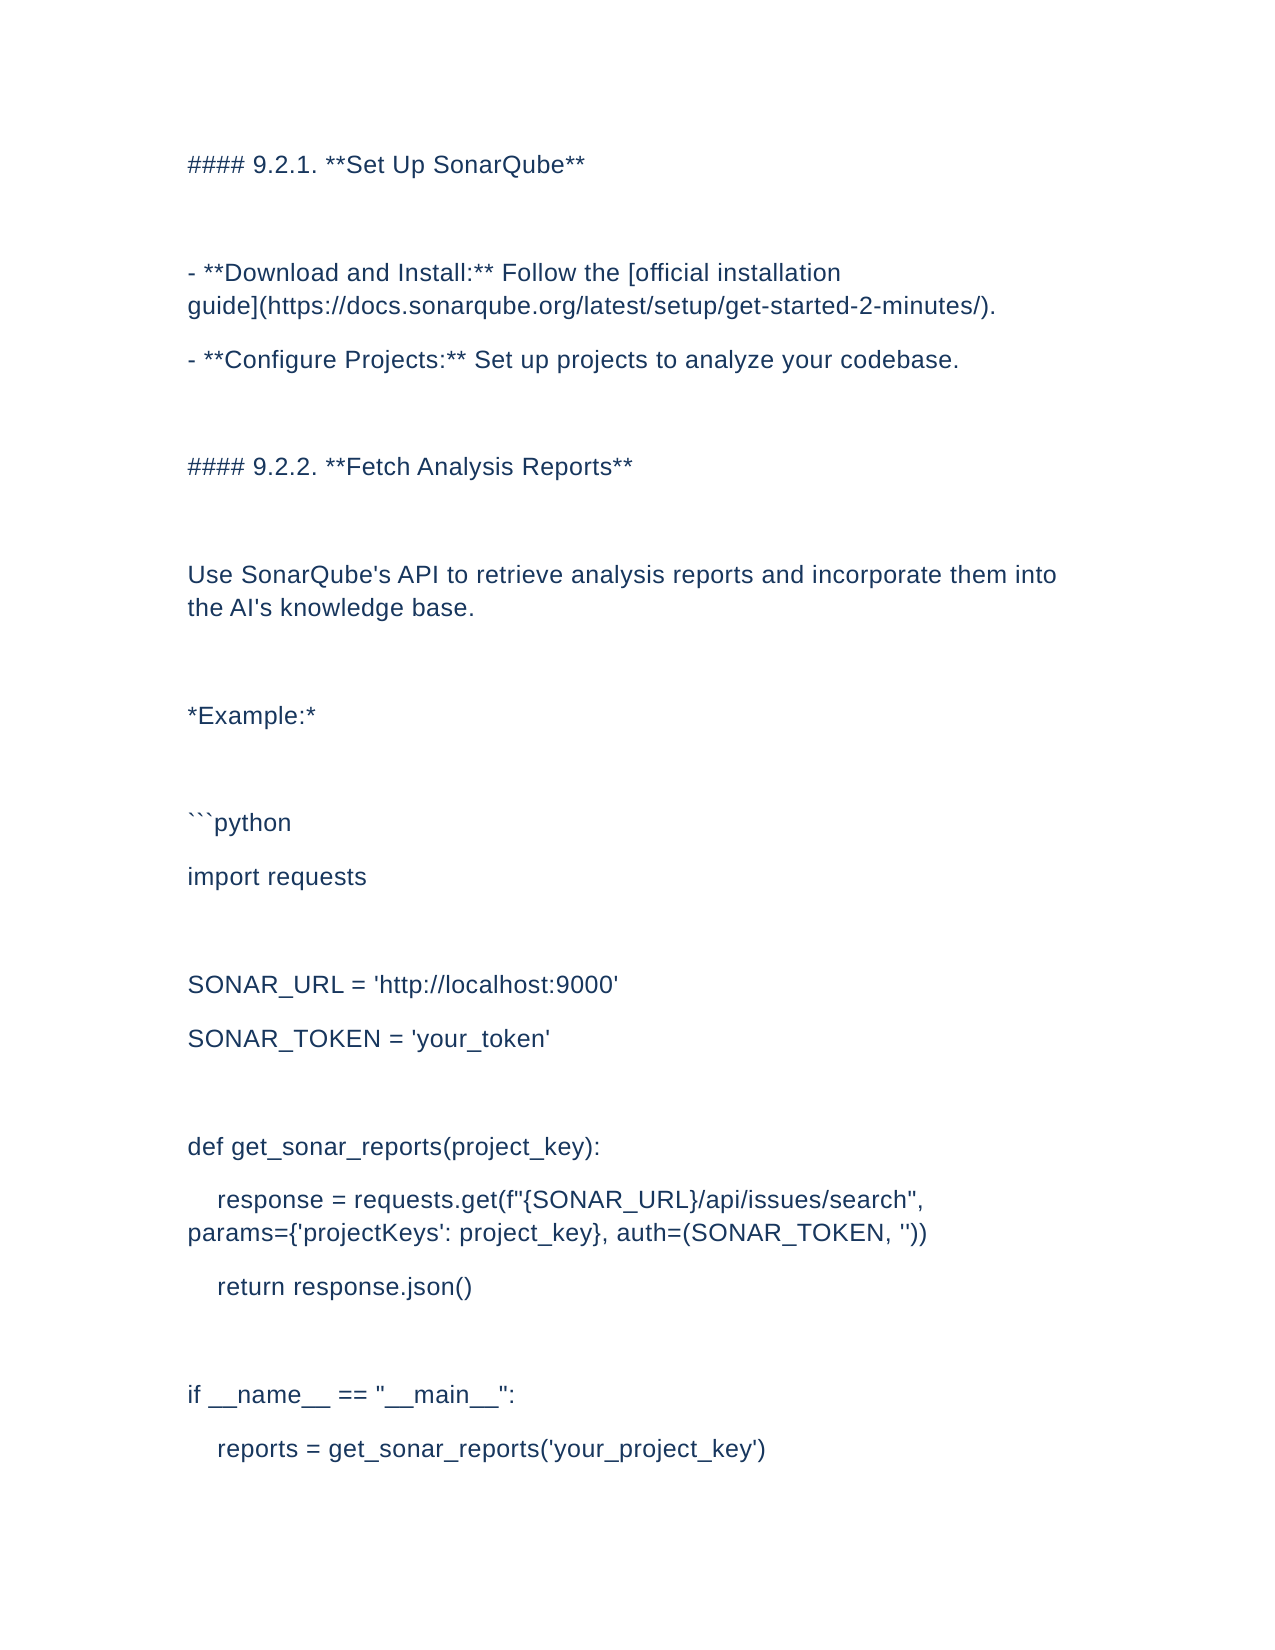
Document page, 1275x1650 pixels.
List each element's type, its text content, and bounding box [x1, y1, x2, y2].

text - **Download and Install:** Follow the [official installation guide](https://docs.sonarqube.org/latest/setup/get-started-2-minutes/). [187, 258, 1087, 319]
text def get_sonar_reports(project_key): [187, 1132, 1087, 1160]
text response = requests.get(f"{SONAR_URL}/api/issues/search", params={'projectKeys': project_key}, auth=(SONAR_TOKEN, '')) [187, 1185, 1087, 1247]
text *Example:* [187, 701, 1087, 729]
text SONAR_TOKEN = 'your_token' [187, 1024, 1087, 1053]
text Use SonarQube's API to retrieve analysis reports and incorporate them into the AI's knowledge base. [187, 560, 1087, 622]
text ```python [187, 808, 1087, 837]
text #### 9.2.1. **Set Up SonarQube** [187, 150, 1087, 179]
text return response.json() [187, 1272, 1087, 1301]
text import requests [187, 862, 1087, 891]
text reports = get_sonar_reports('your_project_key') [187, 1434, 1087, 1463]
text #### 9.2.2. **Fetch Analysis Reports** [187, 452, 1087, 481]
text SONAR_URL = 'http://localhost:9000' [187, 970, 1087, 999]
text - **Configure Projects:** Set up projects to analyze your codebase. [187, 344, 1087, 373]
text if __name__ == "__main__": [187, 1380, 1087, 1409]
